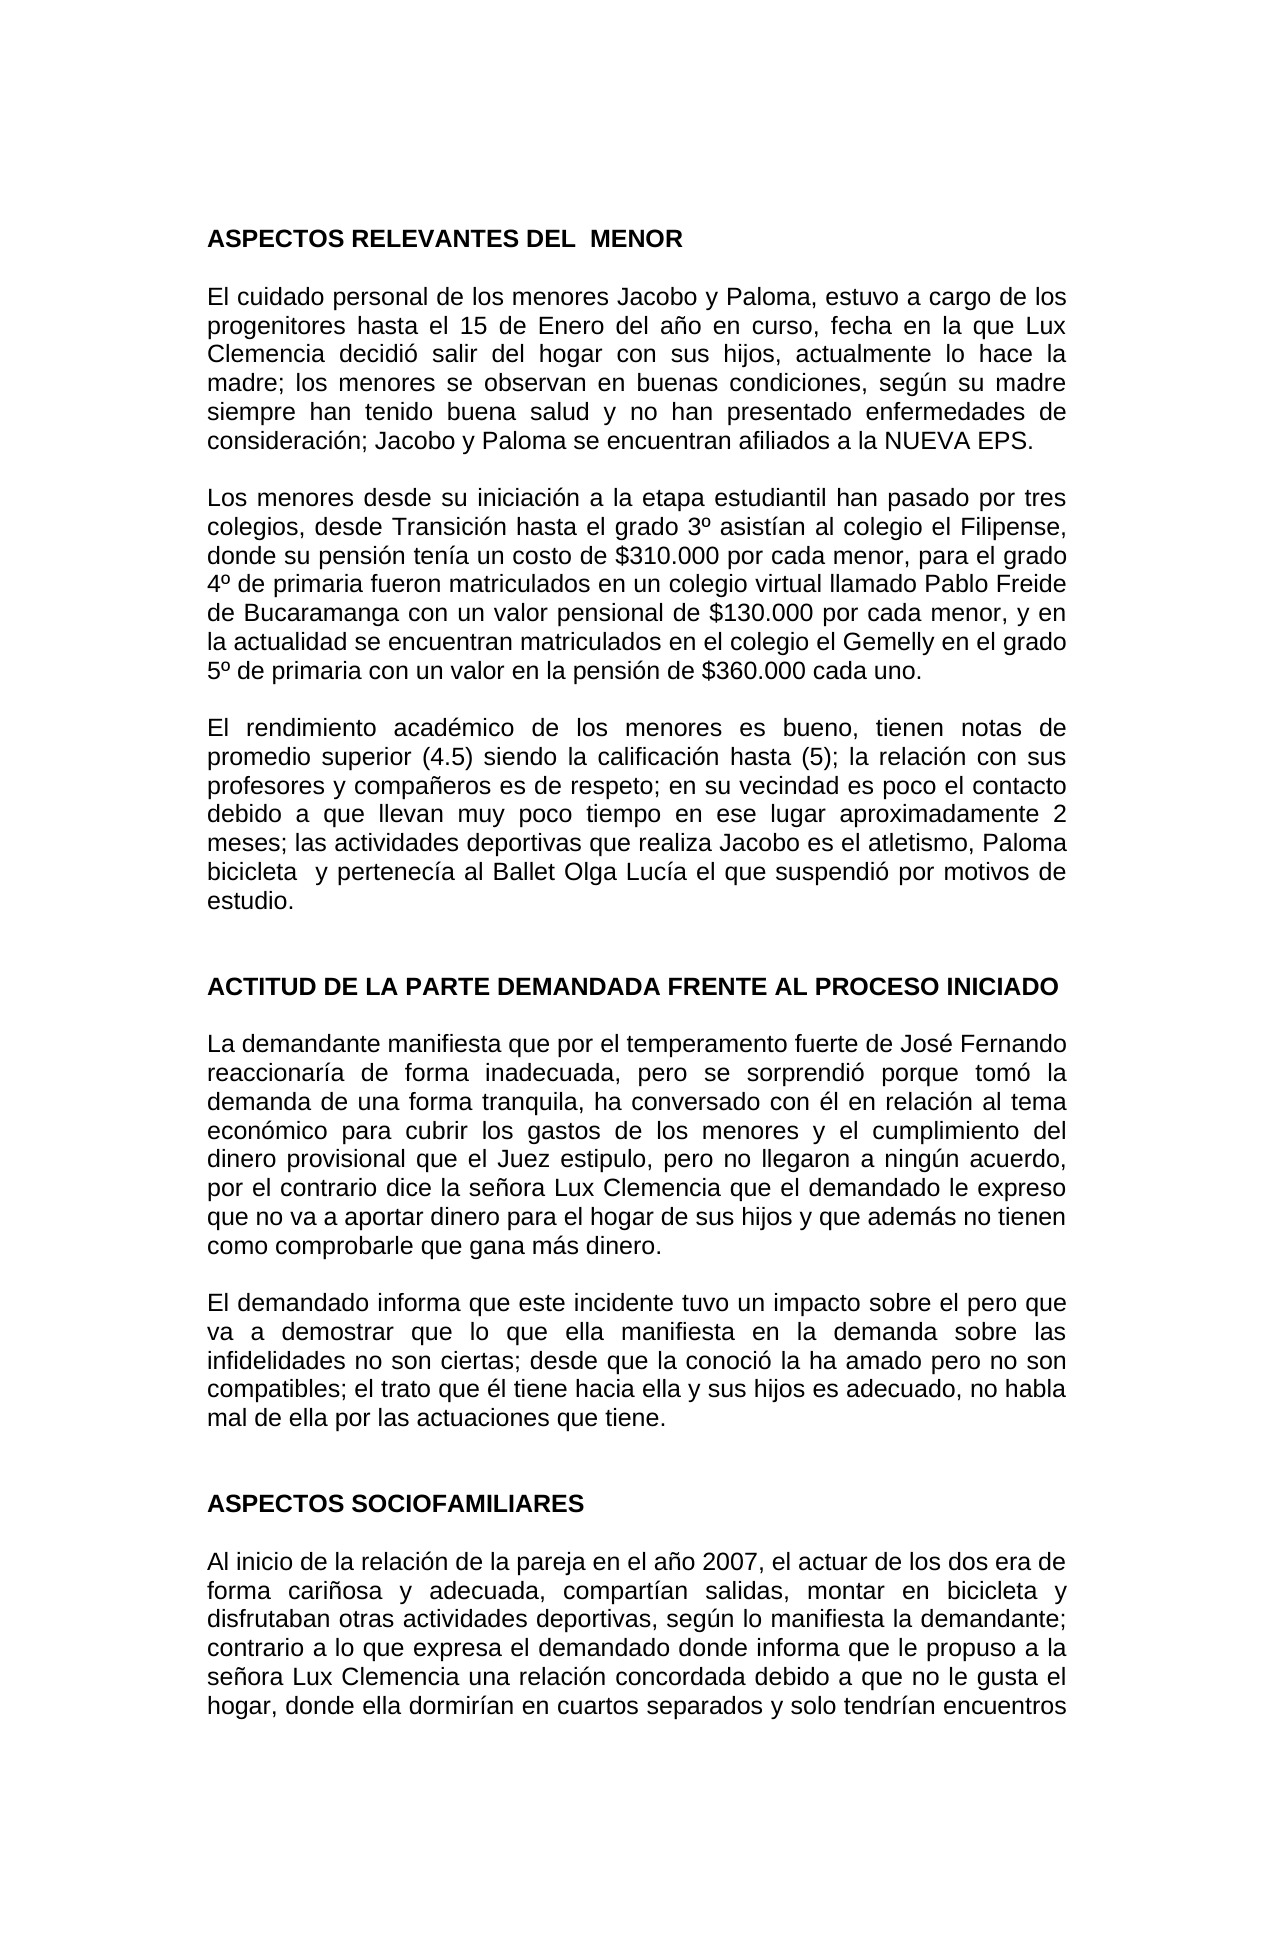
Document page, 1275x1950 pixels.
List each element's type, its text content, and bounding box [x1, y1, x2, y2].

text ASPECTOS SOCIOFAMILIARES [207, 1489, 1068, 1518]
text Los menores desde su iniciación a la etapa estudiantil han pasado por tres colegios, desde Transición hasta el grado 3º asistían al colegio el Filipense, donde su pensión tenía un costo de $310.000 por cada menor, para el grado 4º de primaria fueron matriculados en un colegio virtual llamado Pablo Freide de Bucaramanga con un valor pensional de $130.000 por cada menor, y en la actualidad se encuentran matriculados en el colegio el Gemelly en el grado 5º de primaria con un valor en la pensión de $360.000 cada uno. [207, 483, 1068, 684]
text El demandado informa que este incidente tuvo un impacto sobre el pero que va a demostrar que lo que ella manifiesta en la demanda sobre las infidelidades no son ciertas; desde que la conoció la ha amado pero no son compatibles; el trato que él tiene hacia ella y sus hijos es adecuado, no habla mal de ella por las actuaciones que tiene. [207, 1288, 1068, 1432]
text La demandante manifiesta que por el temperamento fuerte de José Fernando reaccionaría de forma inadecuada, pero se sorprendió porque tomó la demanda de una forma tranquila, ha conversado con él en relación al tema económico para cubrir los gastos de los menores y el cumplimiento del dinero provisional que el Juez estipulo, pero no llegaron a ningún acuerdo, por el contrario dice la señora Lux Clemencia que el demandado le expreso que no va a aportar dinero para el hogar de sus hijos y que además no tienen como comprobarle que gana más dinero. [207, 1029, 1068, 1259]
text ACTITUD DE LA PARTE DEMANDADA FRENTE AL PROCESO INICIADO [207, 972, 1068, 1001]
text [207, 1547, 1068, 1719]
text ASPECTOS RELEVANTES DEL MENOR [207, 224, 1068, 253]
text El cuidado personal de los menores Jacobo y Paloma, estuvo a cargo de los progenitores hasta el 15 de Enero del año en curso, fecha en la que Lux Clemencia decidió salir del hogar con sus hijos, actualmente lo hace la madre; los menores se observan en buenas condiciones, según su madre siempre han tenido buena salud y no han presentado enfermedades de consideración; Jacobo y Paloma se encuentran afiliados a la NUEVA EPS. [207, 282, 1068, 454]
text El rendimiento académico de los menores es bueno, tienen notas de promedio superior (4.5) siendo la calificación hasta (5); la relación con sus profesores y compañeros es de respeto; en su vecindad es poco el contacto debido a que llevan muy poco tiempo en ese lugar aproximadamente 2 meses; las actividades deportivas que realiza Jacobo es el atletismo, Paloma bicicleta y pertenecía al Ballet Olga Lucía el que suspendió por motivos de estudio. [207, 713, 1068, 914]
